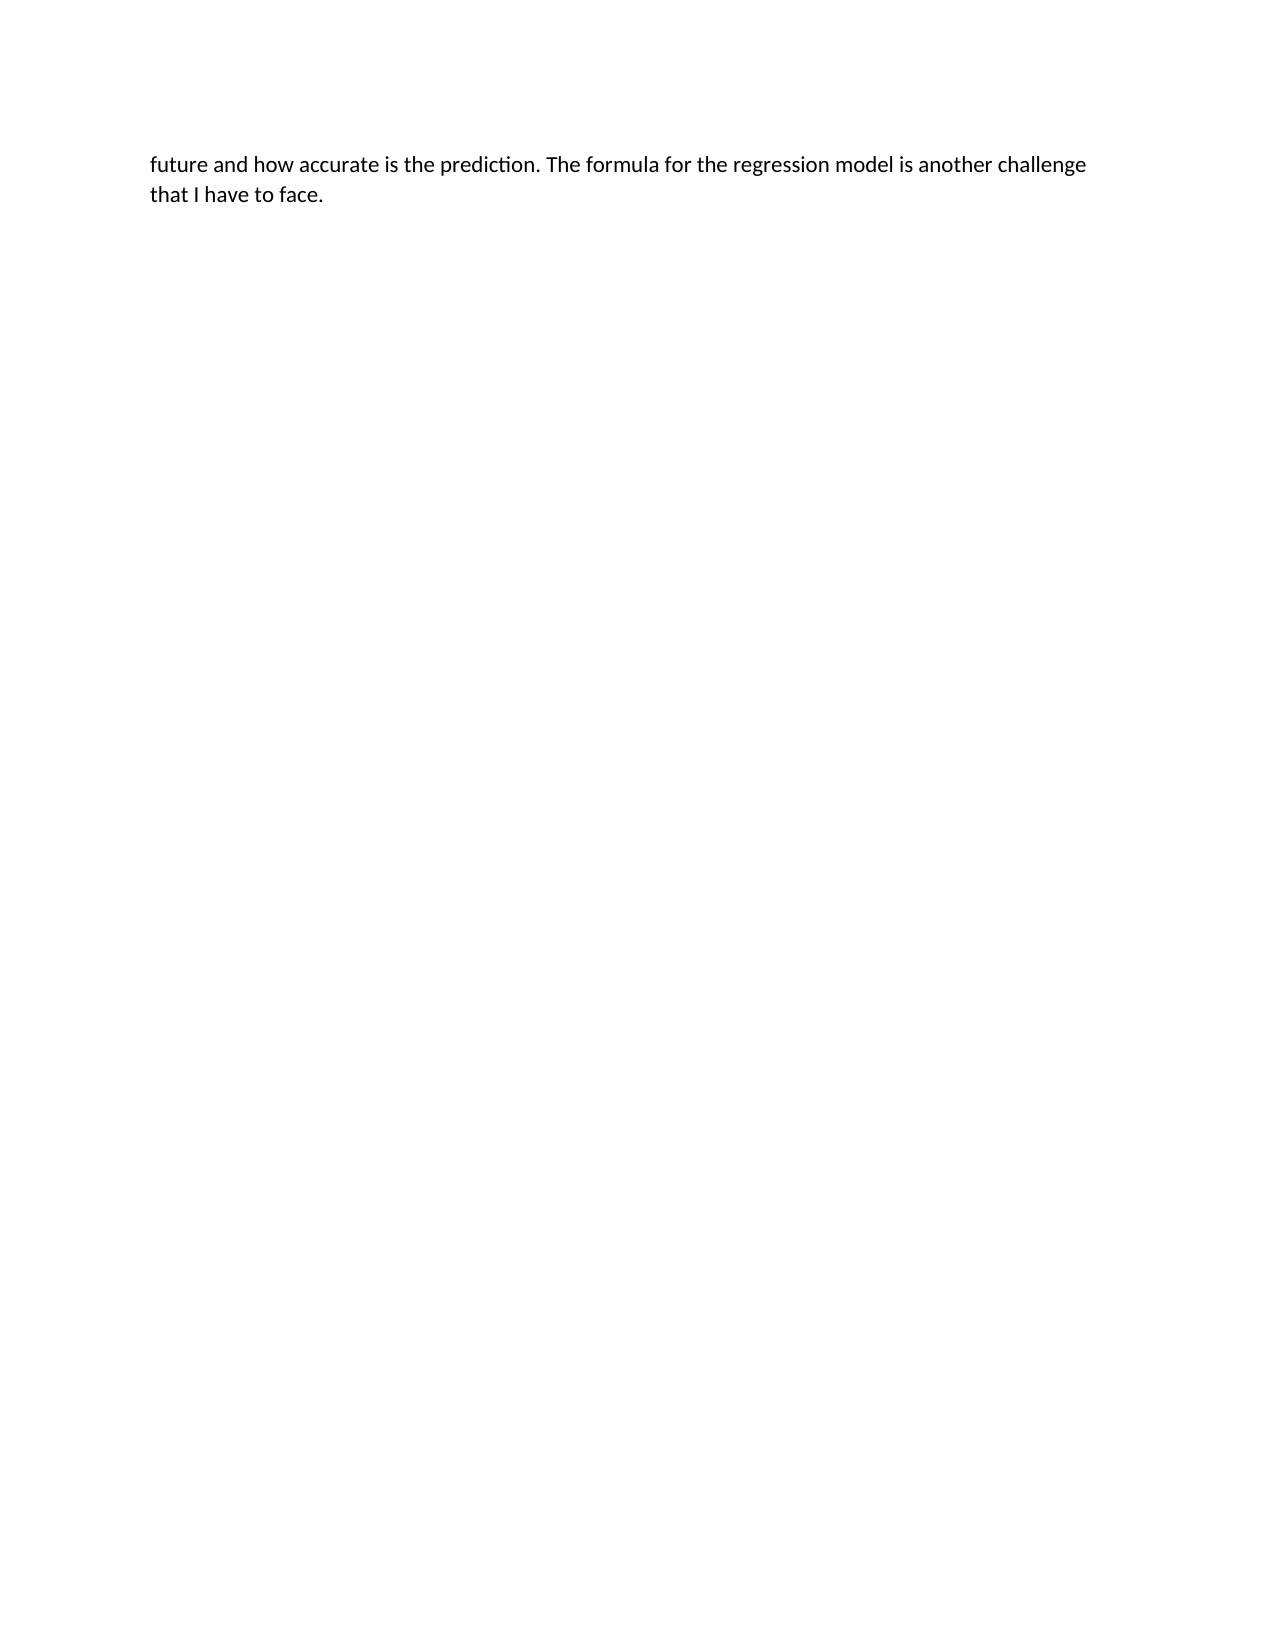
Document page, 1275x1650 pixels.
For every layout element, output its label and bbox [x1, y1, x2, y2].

text [150, 150, 1125, 208]
